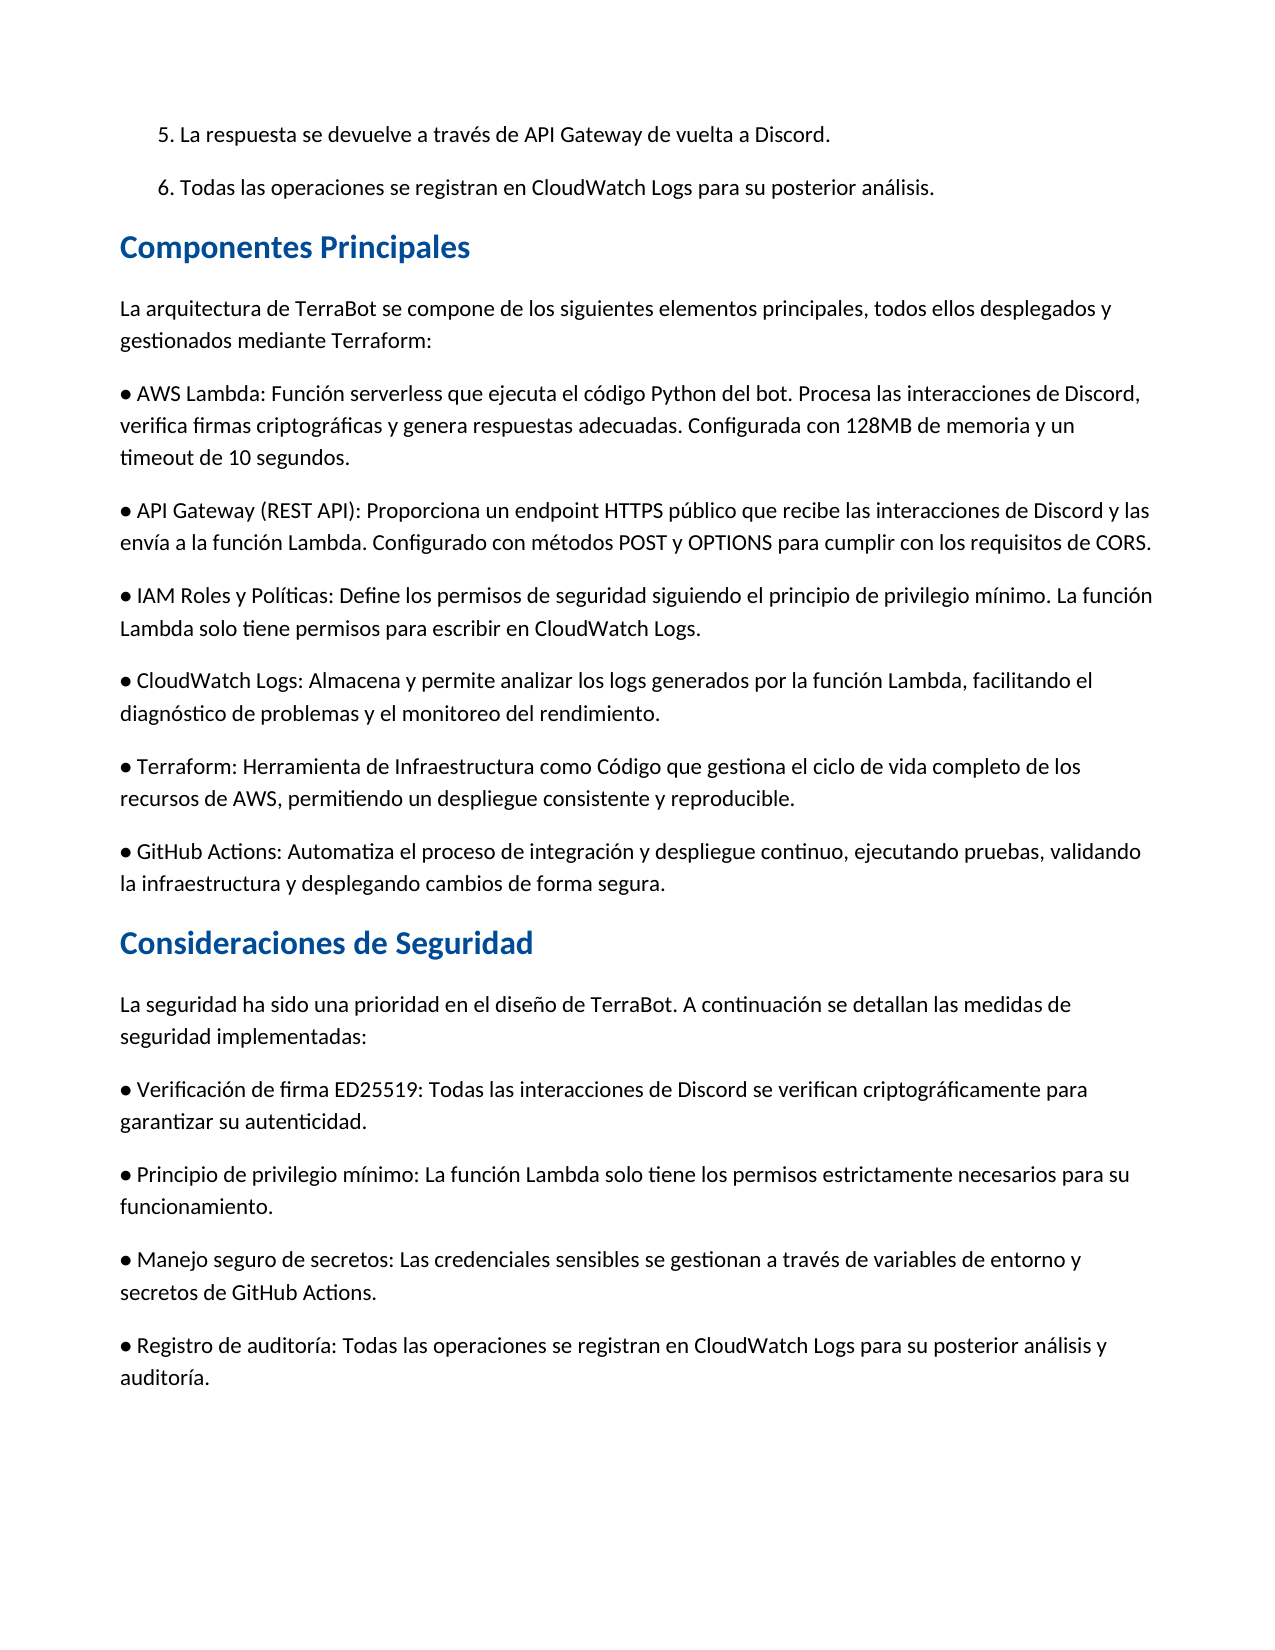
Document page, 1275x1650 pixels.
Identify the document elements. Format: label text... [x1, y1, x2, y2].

text • Manejo seguro de secretos: Las credenciales sensibles se gestionan a través de variables de entorno y secretos de GitHub Actions. [120, 1246, 1155, 1306]
text • CloudWatch Logs: Almacena y permite analizar los logs generados por la función Lambda, facilitando el diagnóstico de problemas y el monitoreo del rendimiento. [120, 667, 1155, 727]
subtitle Consideraciones de Seguridad [120, 922, 1155, 963]
text • Registro de auditoría: Todas las operaciones se registran en CloudWatch Logs para su posterior análisis y auditoría. [120, 1331, 1155, 1391]
text La arquitectura de TerraBot se compone de los siguientes elementos principales, todos ellos desplegados y gestionados mediante Terraform: [120, 294, 1155, 354]
text • Principio de privilegio mínimo: La función Lambda solo tiene los permisos estrictamente necesarios para su funcionamiento. [120, 1160, 1155, 1221]
text • API Gateway (REST API): Proporciona un endpoint HTTPS público que recibe las interacciones de Discord y las envía a la función Lambda. Configurado con métodos POST y OPTIONS para cumplir con los requisitos de CORS. [120, 496, 1155, 556]
text La seguridad ha sido una prioridad en el diseño de TerraBot. A continuación se detallan las medidas de seguridad implementadas: [120, 990, 1155, 1050]
text • GitHub Actions: Automatiza el proceso de integración y despliegue continuo, ejecutando pruebas, validando la infraestructura y desplegando cambios de forma segura. [120, 837, 1155, 897]
text 5. La respuesta se devuelve a través de API Gateway de vuelta a Discord. [157, 120, 1155, 148]
text • Terraform: Herramienta de Infraestructura como Código que gestiona el ciclo de vida completo de los recursos de AWS, permitiendo un despliegue consistente y reproducible. [120, 752, 1155, 812]
text • IAM Roles y Políticas: Define los permisos de seguridad siguiendo el principio de privilegio mínimo. La función Lambda solo tiene permisos para escribir en CloudWatch Logs. [120, 581, 1155, 642]
text • Verificación de firma ED25519: Todas las interacciones de Discord se verifican criptográficamente para garantizar su autenticidad. [120, 1075, 1155, 1135]
text • AWS Lambda: Función serverless que ejecuta el código Python del bot. Procesa las interacciones de Discord, verifica firmas criptográficas y genera respuestas adecuadas. Configurada con 128MB de memoria y un timeout de 10 segundos. [120, 379, 1155, 471]
text 6. Todas las operaciones se registran en CloudWatch Logs para su posterior análisis. [157, 173, 1155, 201]
subtitle Componentes Principales [120, 226, 1155, 267]
